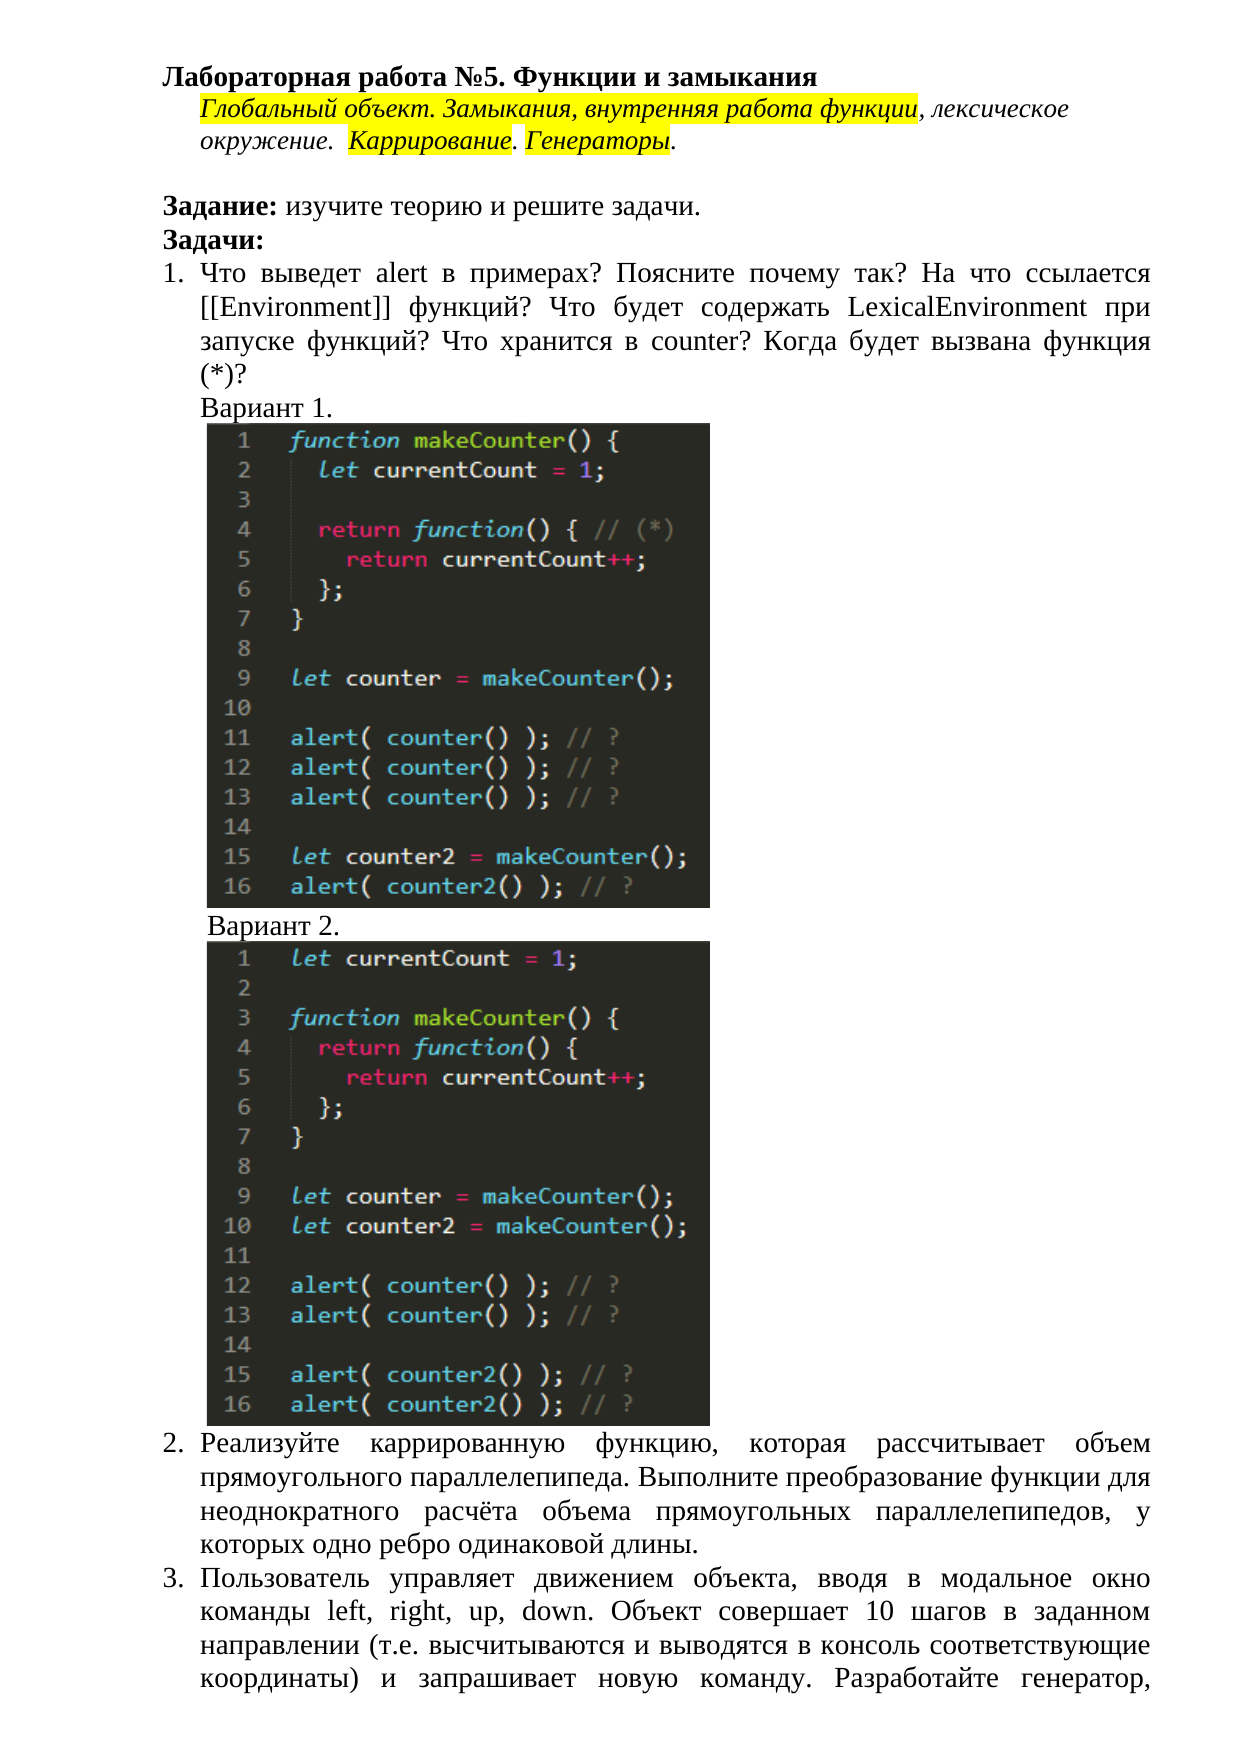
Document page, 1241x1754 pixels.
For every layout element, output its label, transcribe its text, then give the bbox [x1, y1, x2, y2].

text Вариант 2. [207, 908, 1152, 941]
picture [206, 423, 710, 908]
list Реализуйте каррированную функцию, которая рассчитывает объем прямоугольного параллелепипеда. Выполните преобразование функции для неоднократного расчёта объема прямоугольных параллелепипедов, у которых одно ребро одинаковой длины. [162, 1426, 1152, 1560]
list Что выведет alert в примерах? Поясните почему так? На что ссылается [[Environment]] функций? Что будет содержать LexicalEnvironment при запуске функций? Что хранится в counter? Когда будет вызвана функция (*)? [162, 256, 1152, 390]
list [162, 1560, 1152, 1694]
list Вариант 1. [200, 390, 1152, 423]
text Лабораторная работа №5. Функции и замыкания [89, 59, 1152, 93]
picture [206, 941, 710, 1426]
text Задачи: [89, 222, 1152, 256]
text Задание: изучите теорию и решите задачи. [89, 188, 1152, 222]
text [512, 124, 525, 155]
text Глобальный объект. Замыкания, внутренняя работа функции, лексическое окружение. Каррирование. Генераторы. [670, 93, 1152, 155]
